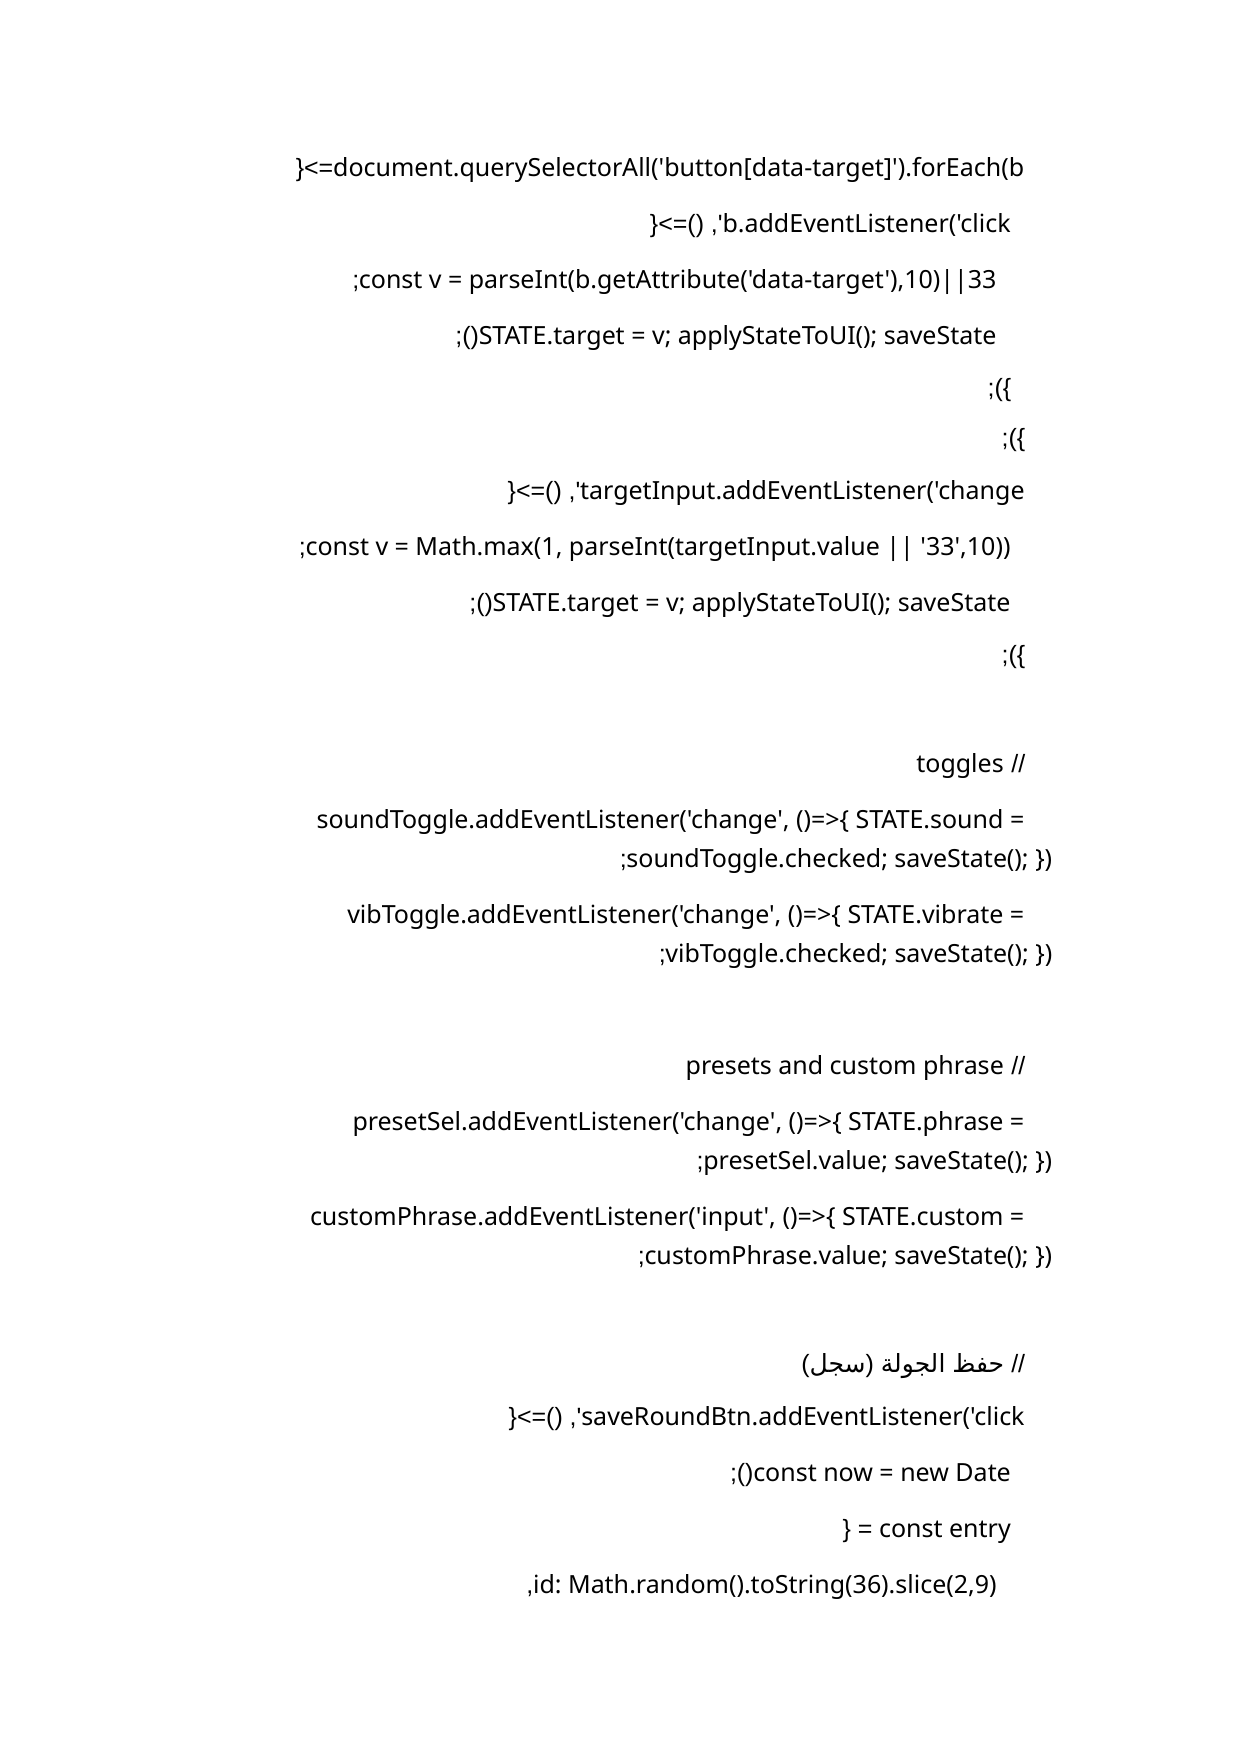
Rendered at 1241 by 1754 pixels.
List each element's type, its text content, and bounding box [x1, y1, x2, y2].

text id: Math.random().toString(36).slice(2,9), [187, 1566, 1053, 1600]
text presetSel.addEventListener('change', ()=>{ STATE.phrase = presetSel.value; saveState(); }); [187, 1103, 1053, 1176]
text document.querySelectorAll('button[data-target]').forEach(b=>{ [187, 150, 1053, 184]
text const entry = { [187, 1510, 1053, 1544]
text // toggles [187, 746, 1053, 780]
text const v = Math.max(1, parseInt(targetInput.value || '33',10)); [187, 528, 1053, 563]
text const now = new Date(); [187, 1454, 1053, 1489]
text }); [187, 640, 1053, 669]
text // حفظ الجولة (سجل) [187, 1349, 1053, 1378]
text soundToggle.addEventListener('change', ()=>{ STATE.sound = soundToggle.checked; saveState(); }); [187, 802, 1053, 875]
text // presets and custom phrase [187, 1047, 1053, 1081]
text b.addEventListener('click', ()=>{ [187, 206, 1053, 240]
text vibToggle.addEventListener('change', ()=>{ STATE.vibrate = vibToggle.checked; saveState(); }); [187, 897, 1053, 970]
text STATE.target = v; applyStateToUI(); saveState(); [187, 584, 1053, 618]
text customPhrase.addEventListener('input', ()=>{ STATE.custom = customPhrase.value; saveState(); }); [187, 1198, 1053, 1271]
text STATE.target = v; applyStateToUI(); saveState(); [187, 317, 1053, 352]
text }); [187, 373, 1053, 402]
text }); [187, 423, 1053, 452]
text const v = parseInt(b.getAttribute('data-target'),10)||33; [187, 262, 1053, 296]
text saveRoundBtn.addEventListener('click', ()=>{ [187, 1399, 1053, 1433]
text targetInput.addEventListener('change', ()=>{ [187, 473, 1053, 507]
